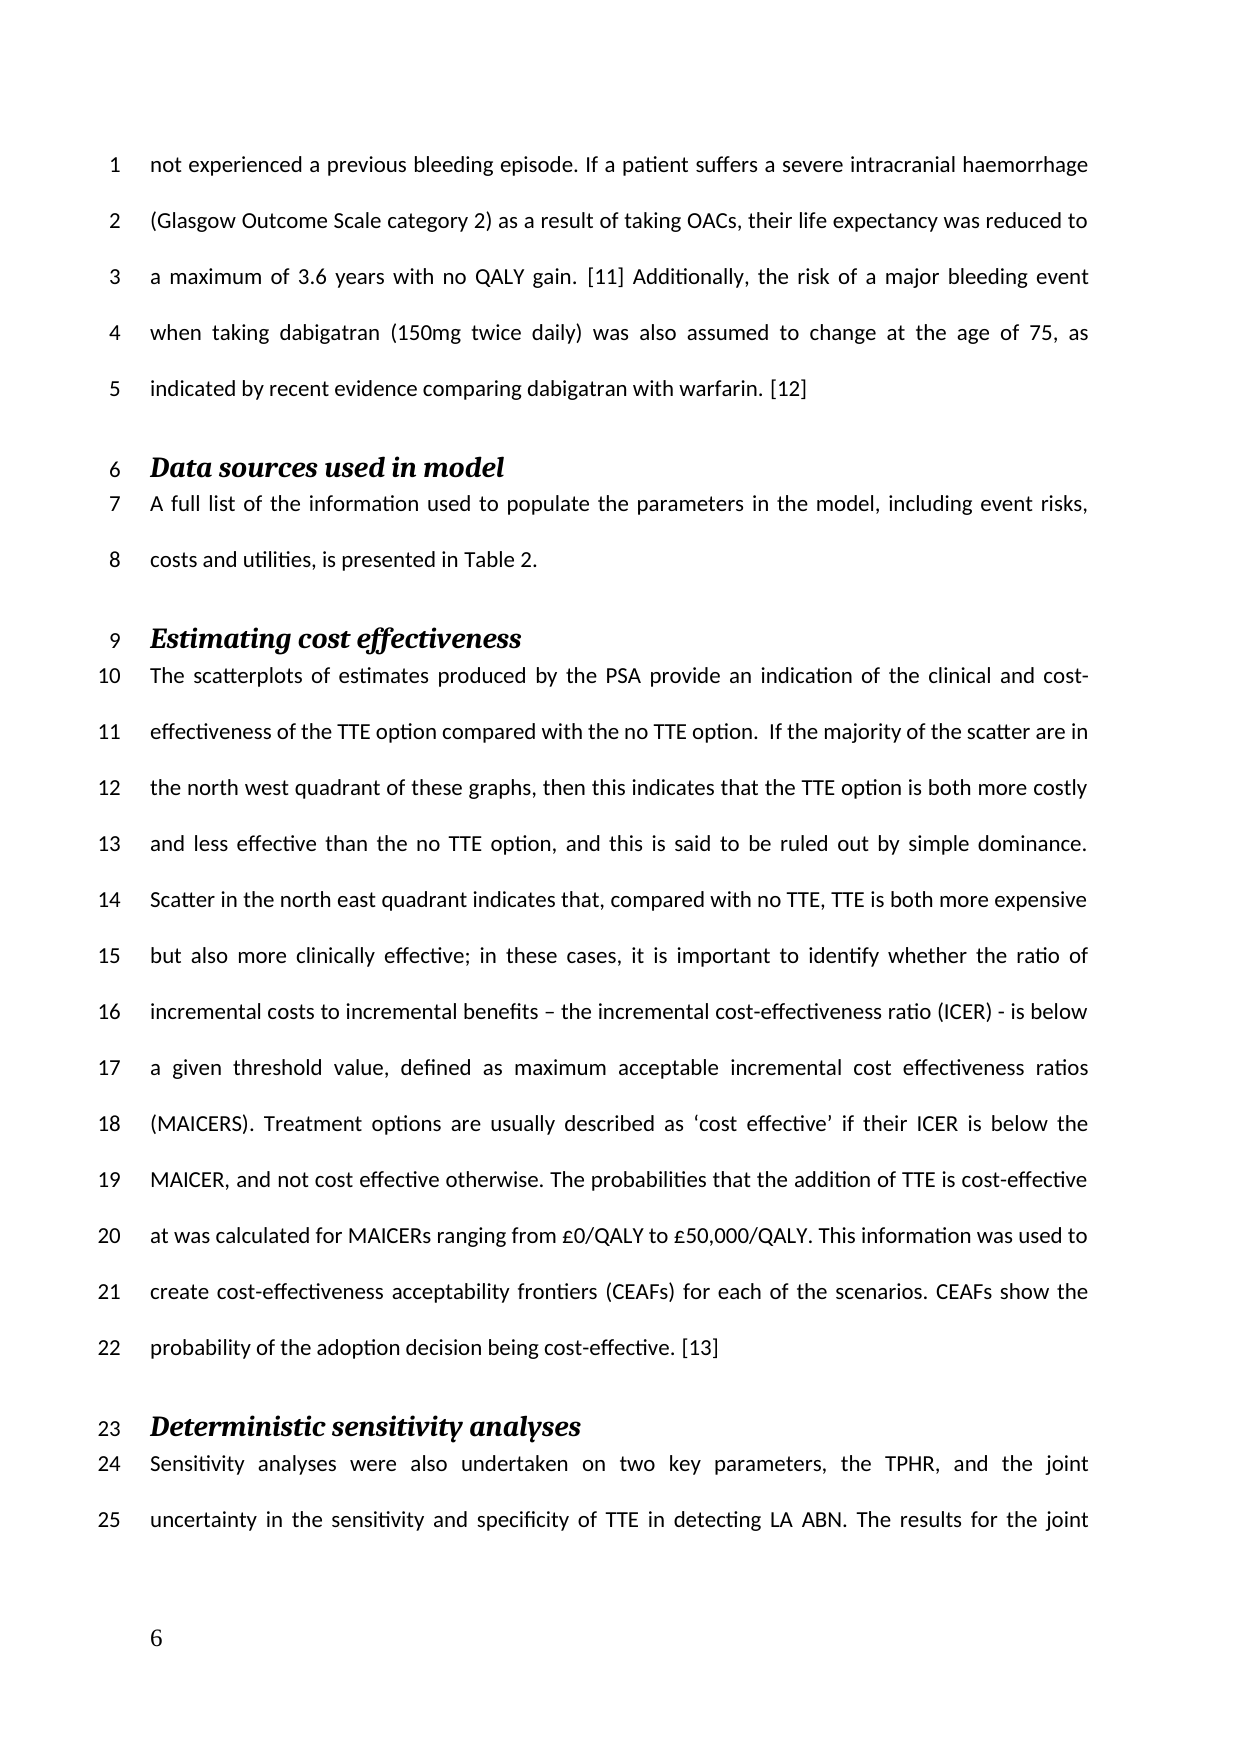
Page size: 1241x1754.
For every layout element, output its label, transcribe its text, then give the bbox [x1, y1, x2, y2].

subtitle Data sources used in model [150, 451, 1090, 484]
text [150, 1449, 1090, 1533]
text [150, 150, 1090, 402]
text The scatterplots of estimates produced by the PSA provide an indication of the clinical and cost-effectiveness of the TTE option compared with the no TTE option. If the majority of the scatter are in the north west quadrant of these graphs, then this indicates that the TTE option is both more costly and less effective than the no TTE option, and this is said to be ruled out by simple dominance. Scatter in the north east quadrant indicates that, compared with no TTE, TTE is both more expensive but also more clinically effective; in these cases, it is important to identify whether the ratio of incremental costs to incremental benefits – the incremental cost-effectiveness ratio (ICER) - is below a given threshold value, defined as maximum acceptable incremental cost effectiveness ratios (MAICERS). Treatment options are usually described as ‘cost effective’ if their ICER is below the MAICER, and not cost effective otherwise. The probabilities that the addition of TTE is cost-effective at was calculated for MAICERs ranging from £0/QALY to £50,000/QALY. This information was used to create cost-effectiveness acceptability frontiers (CEAFs) for each of the scenarios. CEAFs show the probability of the adoption decision being cost-effective. [13] [150, 661, 1090, 1362]
subtitle Deterministic sensitivity analyses [150, 1410, 1090, 1444]
text A full list of the information used to populate the parameters in the model, including event risks, costs and utilities, is presented in Table 2. [150, 489, 1090, 574]
subtitle Estimating cost effectiveness [150, 622, 1090, 656]
